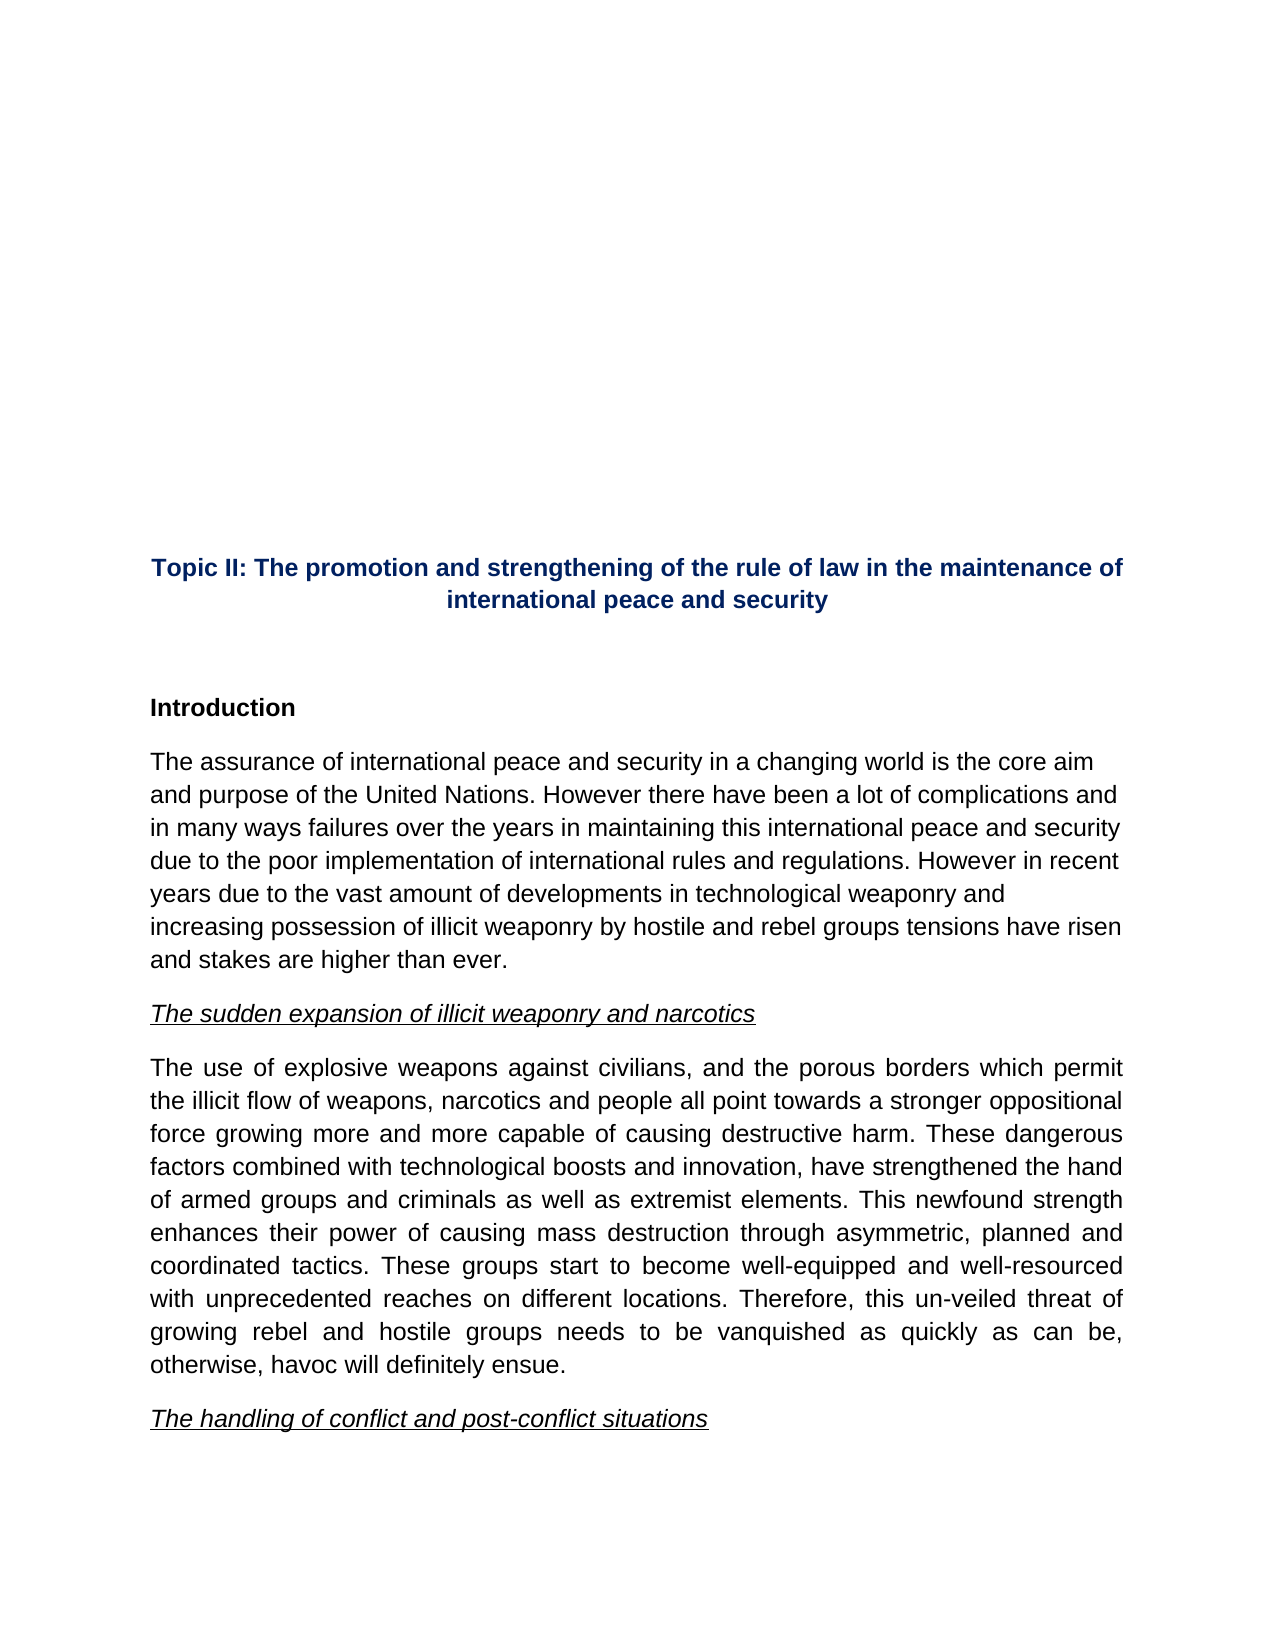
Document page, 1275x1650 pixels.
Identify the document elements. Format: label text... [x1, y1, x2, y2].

text The sudden expansion of illicit weaponry and narcotics [150, 999, 1125, 1028]
text The use of explosive weapons against civilians, and the porous borders which permit the illicit flow of weapons, narcotics and people all point towards a stronger oppositional force growing more and more capable of causing destructive harm. These dangerous factors combined with technological boosts and innovation, have strengthened the hand of armed groups and criminals as well as extremist elements. This newfound strength enhances their power of causing mass destruction through asymmetric, planned and coordinated tactics. These groups start to become well-equipped and well-resourced with unprecedented reaches on different locations. Therefore, this un-veiled threat of growing rebel and hostile groups needs to be vanquished as quickly as can be, otherwise, havoc will definitely ensue. [150, 1053, 1125, 1379]
text The assurance of international peace and security in a changing world is the core aim and purpose of the United Nations. However there have been a lot of complications and in many ways failures over the years in maintaining this international peace and security due to the poor implementation of international rules and regulations. However in recent years due to the vast amount of developments in technological weaponry and increasing possession of illicit weaponry by hostile and rebel groups tensions have risen and stakes are higher than ever. [150, 747, 1125, 974]
text The handling of conflict and post-conflict situations [150, 1404, 1125, 1433]
text Introduction [150, 693, 1125, 722]
text Topic II: The promotion and strengthening of the rule of law in the maintenance of international peace and security [150, 552, 1125, 614]
